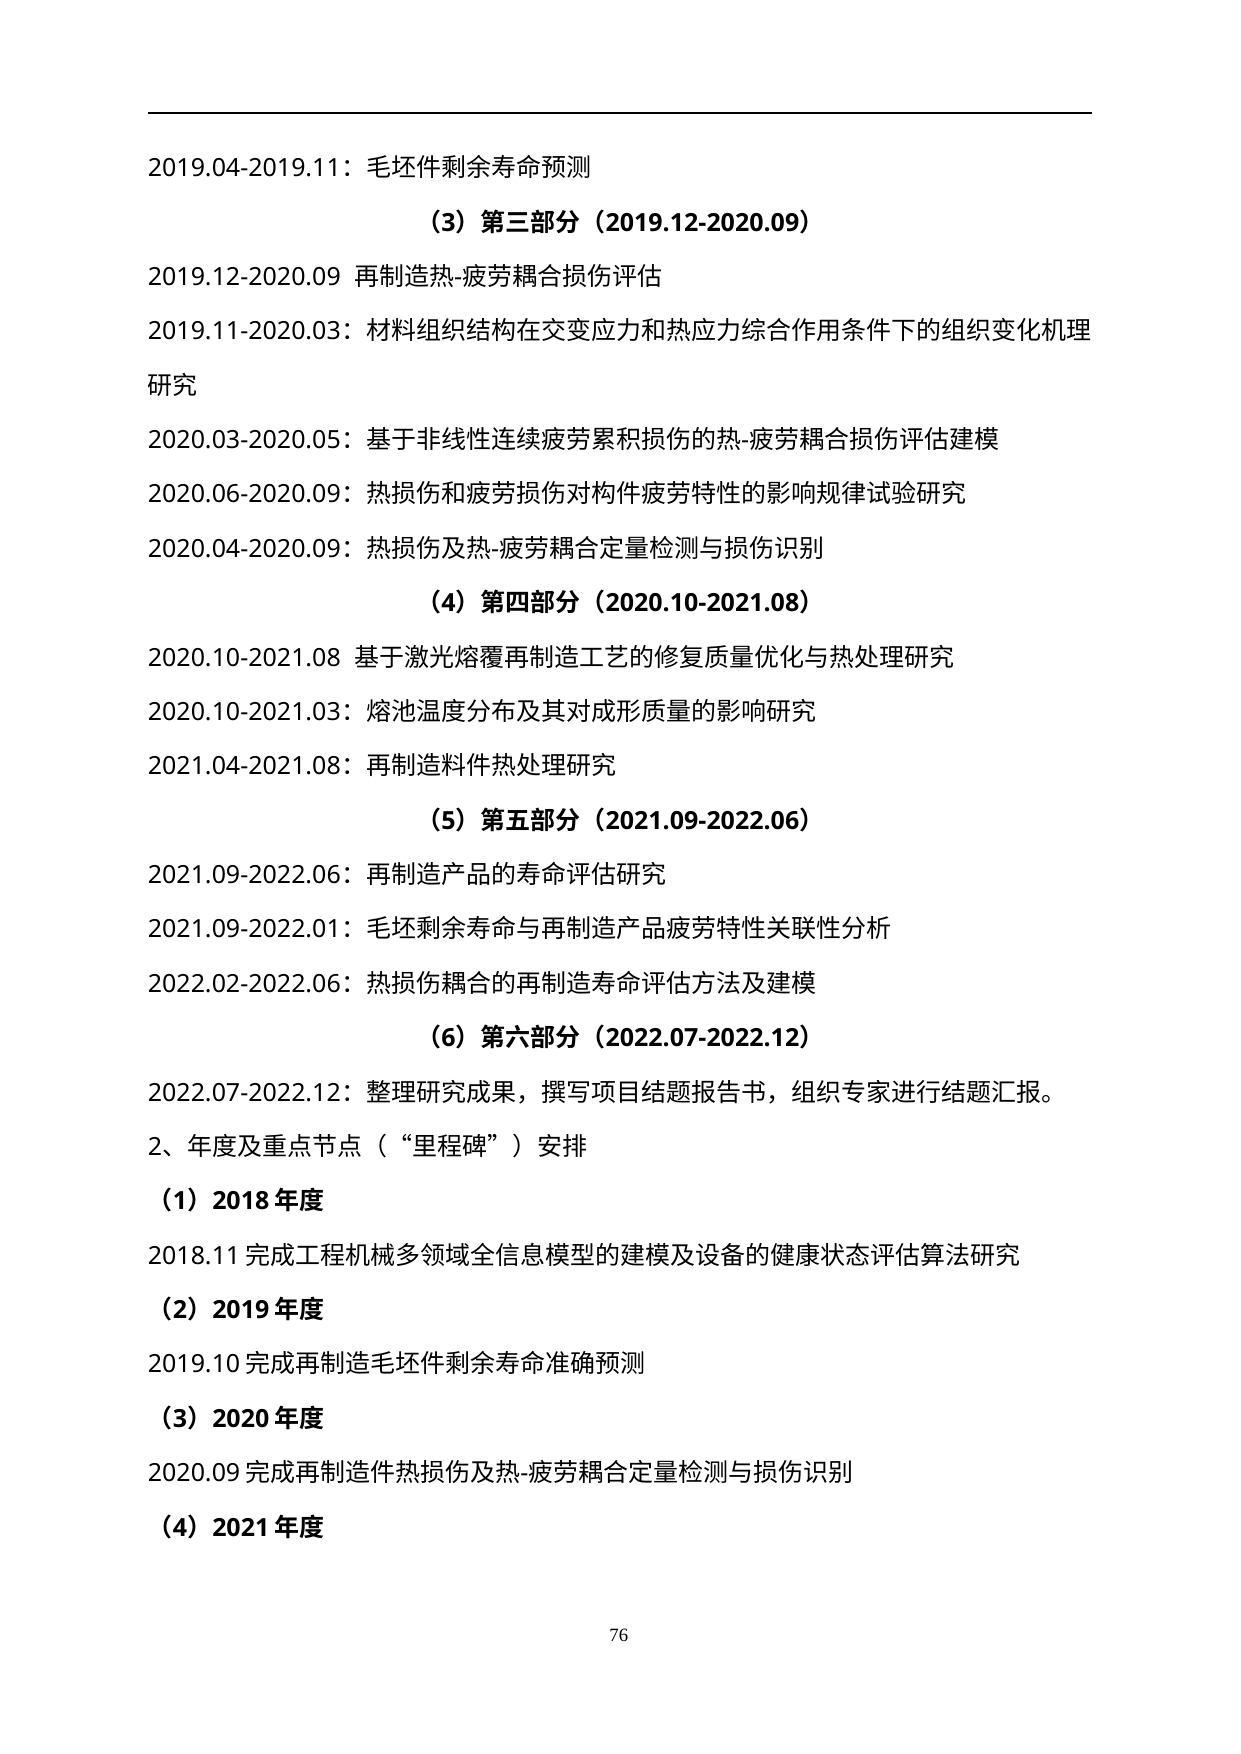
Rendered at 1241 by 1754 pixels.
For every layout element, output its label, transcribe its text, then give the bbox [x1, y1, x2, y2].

text 2020.04-2020.09：热损伤及热-疲劳耦合定量检测与损伤识别 [148, 528, 1092, 564]
text 2021.04-2021.08：再制造料件热处理研究 [148, 746, 1092, 782]
text 2020.03-2020.05：基于非线性连续疲劳累积损伤的热-疲劳耦合损伤评估建模 [148, 419, 1092, 456]
text 2018.11完成工程机械多领域全信息模型的建模及设备的健康状态评估算法研究 [148, 1235, 1092, 1271]
text 2、年度及重点节点（“里程碑”）安排 [148, 1126, 1092, 1163]
text 2019.10完成再制造毛坯件剩余寿命准确预测 [148, 1344, 1092, 1380]
text （3）2020年度 [148, 1398, 1092, 1434]
text 2022.02-2022.06：热损伤耦合的再制造寿命评估方法及建模 [148, 963, 1092, 999]
text 2019.12-2020.09 再制造热-疲劳耦合损伤评估 [148, 256, 1092, 293]
text （2）2019年度 [148, 1289, 1092, 1326]
text 2020.10-2021.08 基于激光熔覆再制造工艺的修复质量优化与热处理研究 [148, 637, 1092, 673]
text （5）第五部分（2021.09-2022.06） [148, 800, 1092, 836]
text 2019.04-2019.11：毛坯件剩余寿命预测 [148, 148, 1092, 184]
text （6）第六部分（2022.07-2022.12） [148, 1018, 1092, 1054]
text （4）第四部分（2020.10-2021.08） [148, 583, 1092, 619]
text 2021.09-2022.06：再制造产品的寿命评估研究 [148, 854, 1092, 891]
text 2022.07-2022.12：整理研究成果，撰写项目结题报告书，组织专家进行结题汇报。 [148, 1072, 1092, 1108]
text 2021.09-2022.01：毛坯剩余寿命与再制造产品疲劳特性关联性分析 [148, 909, 1092, 945]
text 2019.11-2020.03：材料组织结构在交变应力和热应力综合作用条件下的组织变化机理研究 [148, 311, 1092, 401]
text （1）2018年度 [148, 1181, 1092, 1217]
text （4）2021年度 [148, 1507, 1092, 1543]
text 2020.06-2020.09：热损伤和疲劳损伤对构件疲劳特性的影响规律试验研究 [148, 474, 1092, 510]
text （3）第三部分（2019.12-2020.09） [148, 202, 1092, 238]
text 2020.09完成再制造件热损伤及热-疲劳耦合定量检测与损伤识别 [148, 1453, 1092, 1489]
text 2020.10-2021.03：熔池温度分布及其对成形质量的影响研究 [148, 691, 1092, 728]
